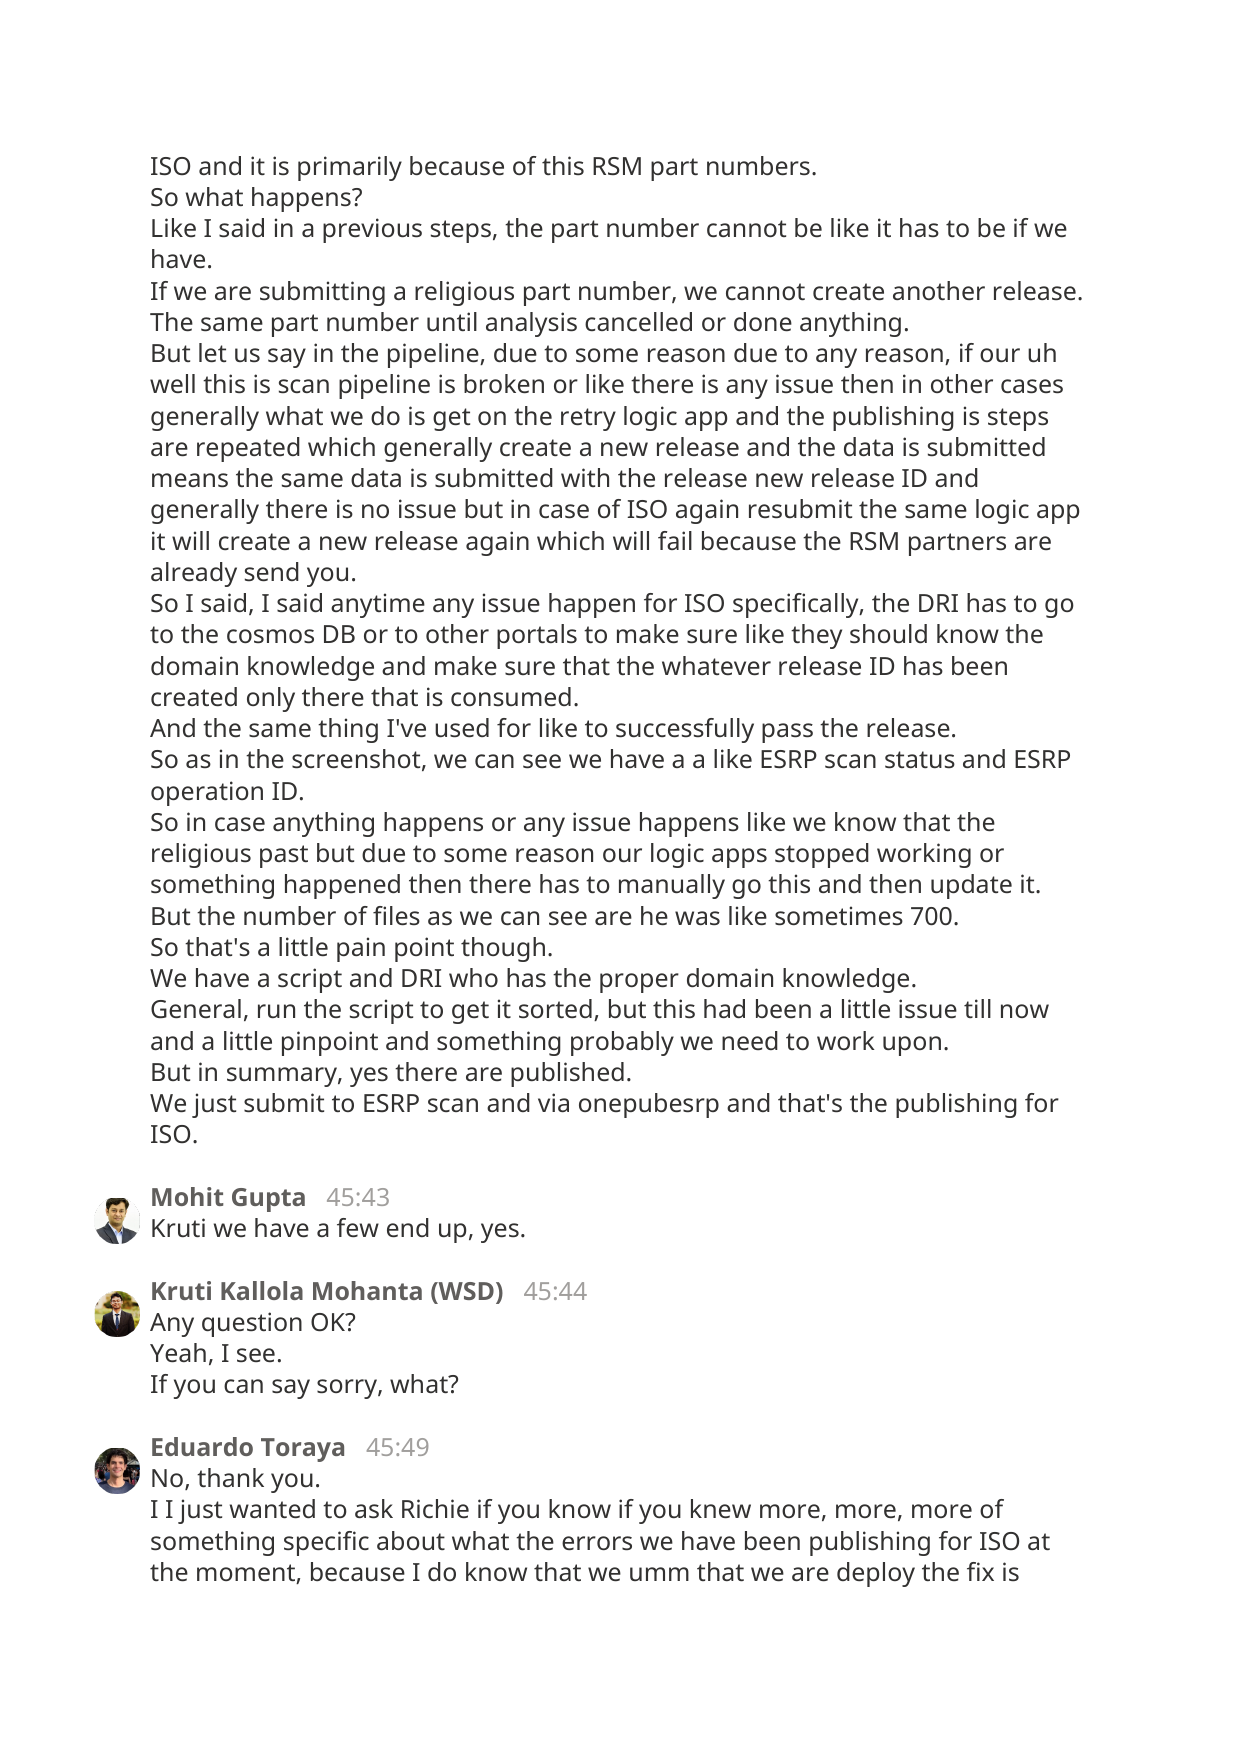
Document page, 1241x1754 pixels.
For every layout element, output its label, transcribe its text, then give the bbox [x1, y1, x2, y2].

text Kruti Kallola Mohanta (WSD) 45:44 Any question OK? Yeah, I see. If you can say sorry, what? [150, 1244, 1090, 1400]
text Mohit Gupta 45:43 Kruti we have a few end up, yes. [150, 1150, 1090, 1244]
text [150, 1400, 1090, 1587]
picture [94, 1448, 140, 1494]
picture [94, 1291, 140, 1337]
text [150, 150, 1090, 1150]
picture [94, 1198, 140, 1244]
